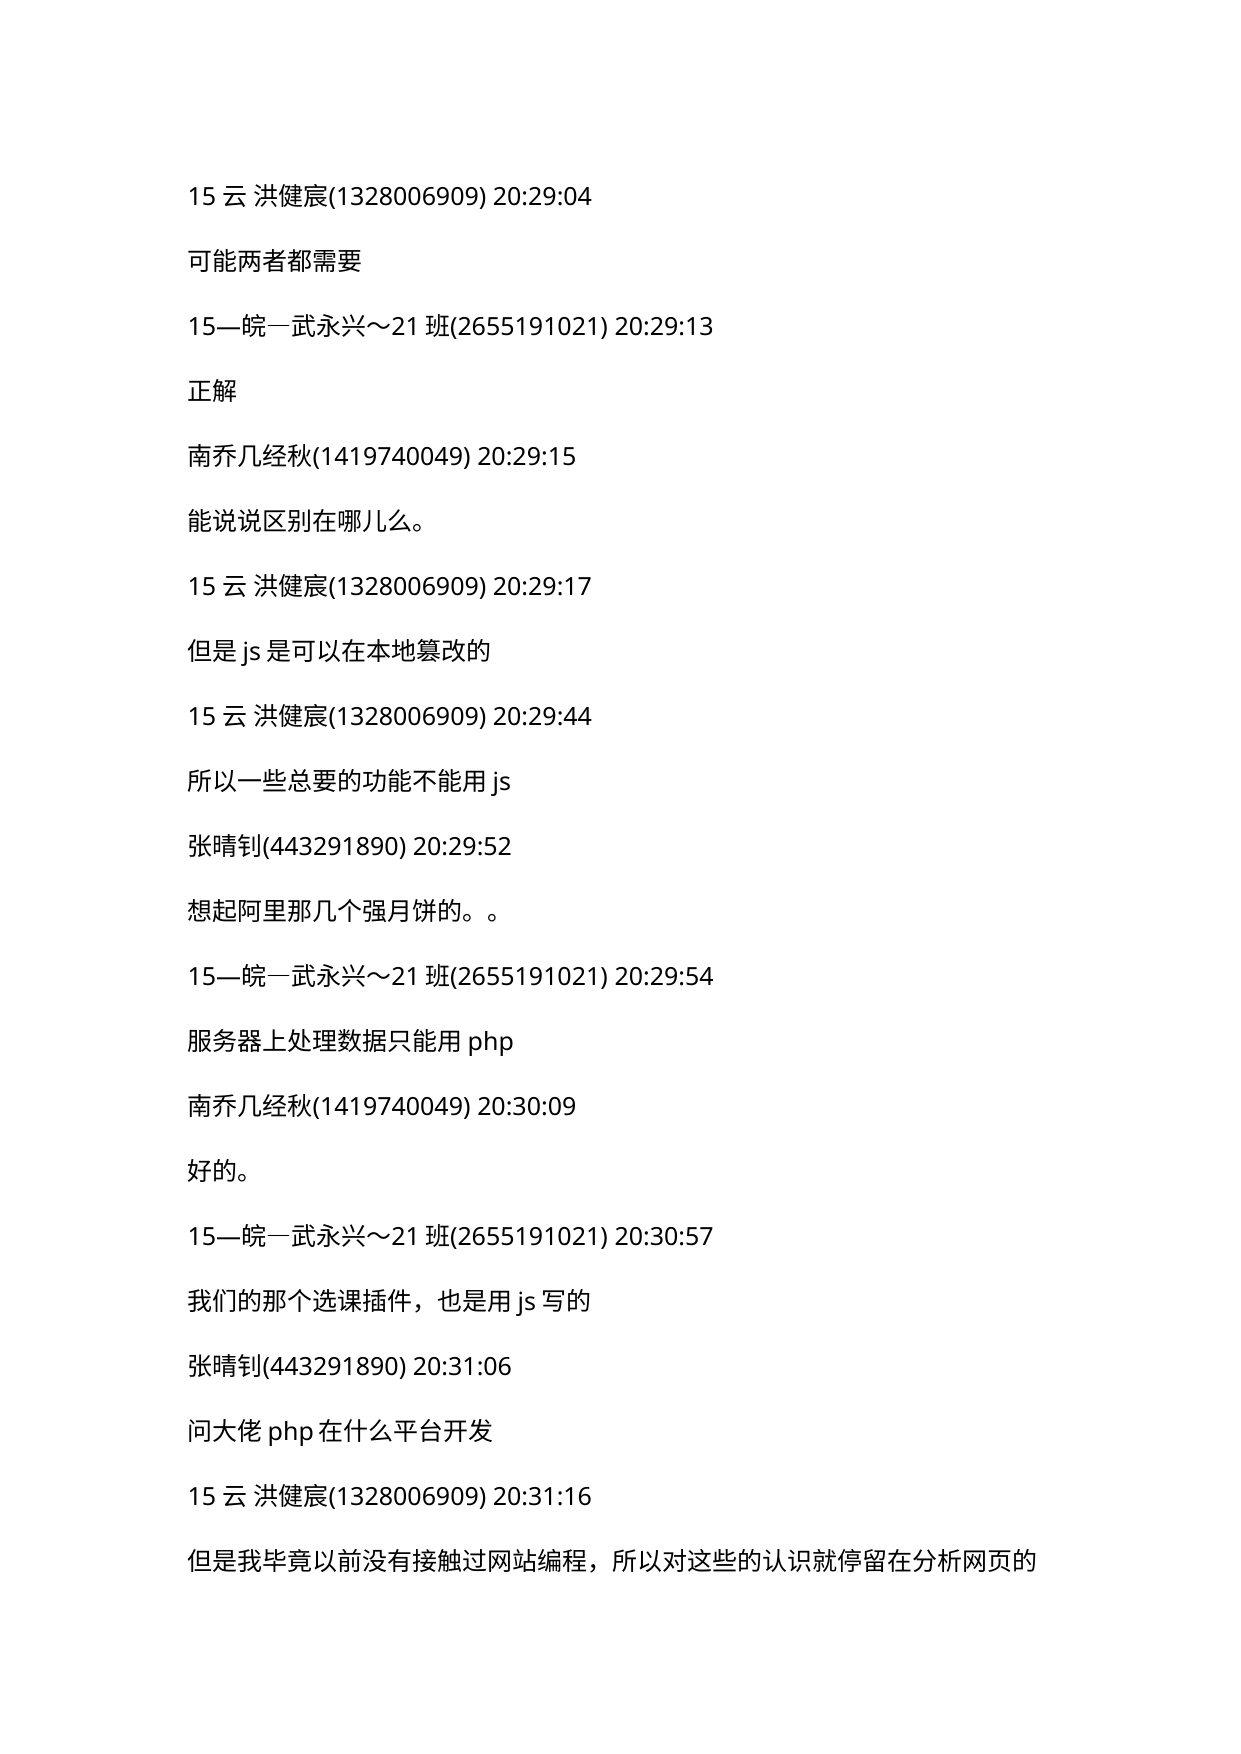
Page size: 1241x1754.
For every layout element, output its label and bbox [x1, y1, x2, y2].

text [187, 162, 1053, 1592]
